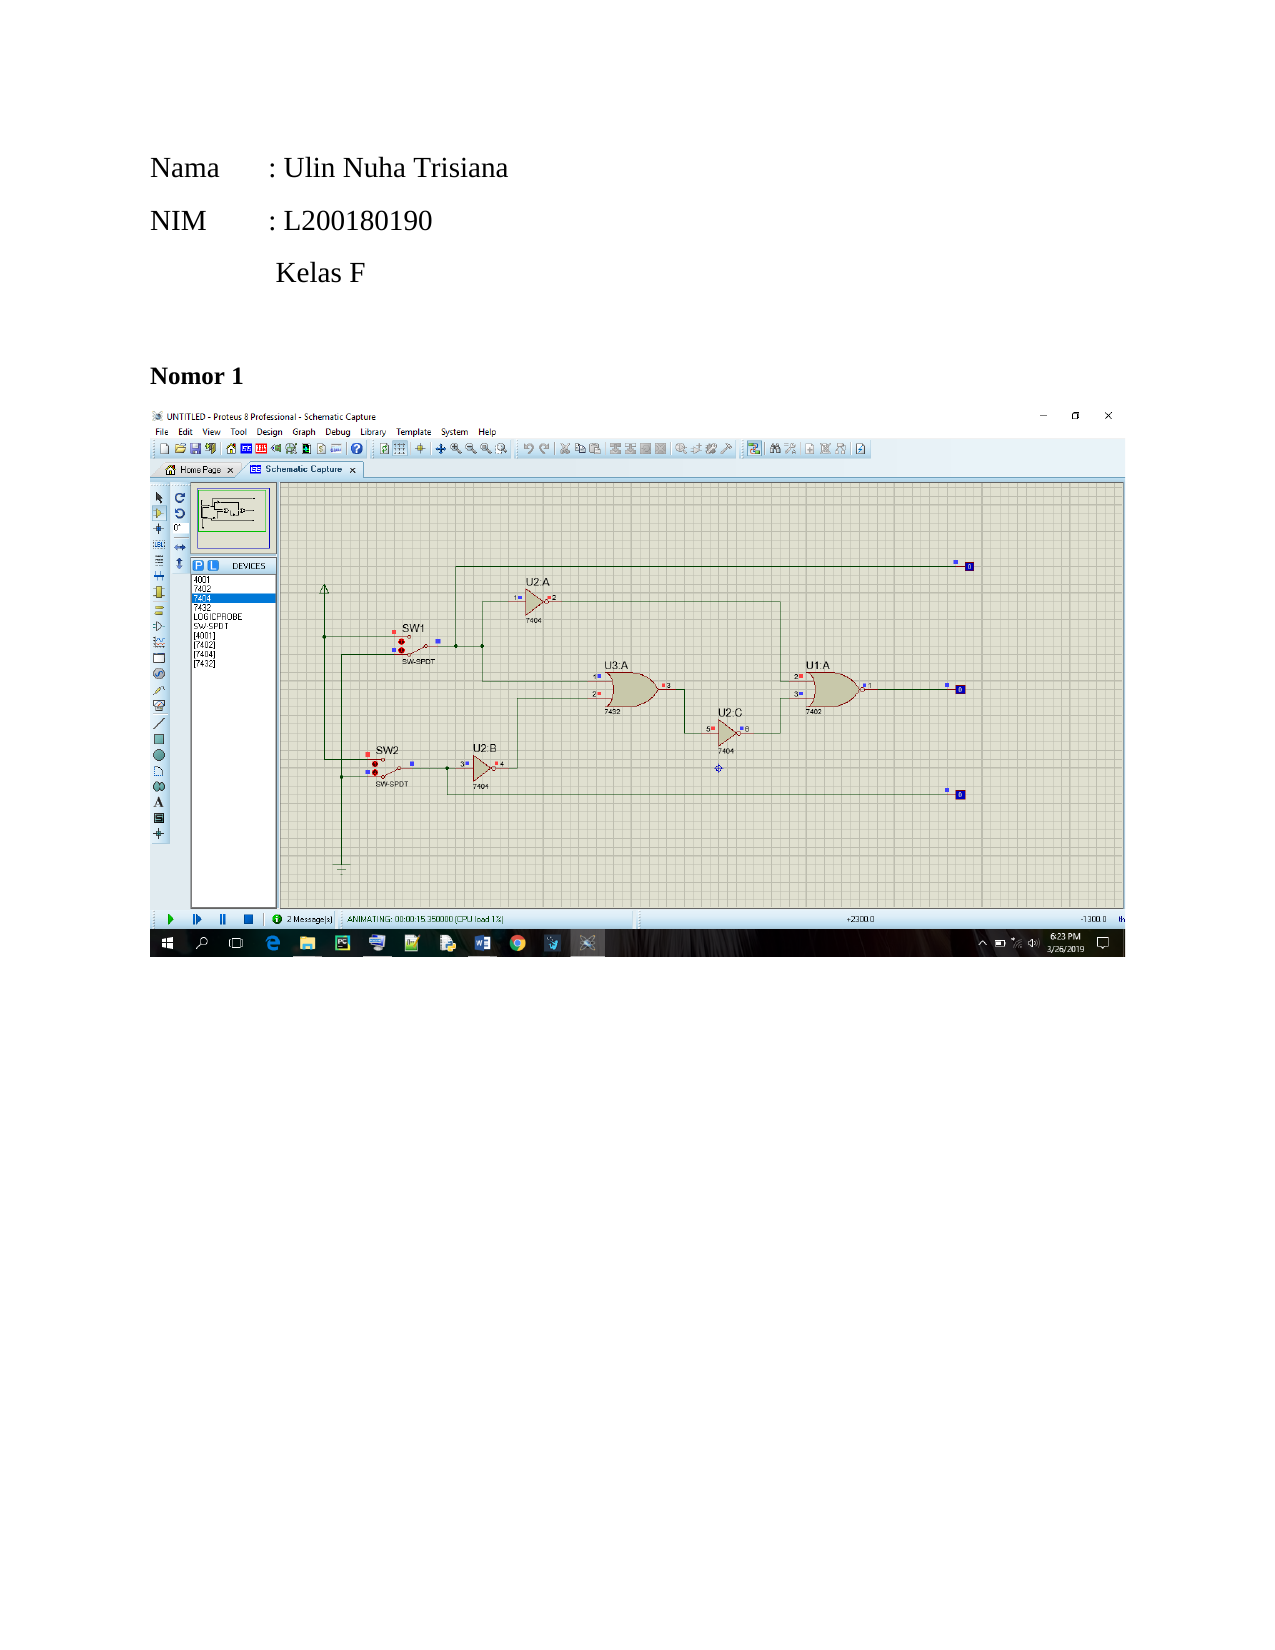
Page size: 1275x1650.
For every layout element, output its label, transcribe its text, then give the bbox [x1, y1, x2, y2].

text Nomor 1 [150, 361, 1125, 390]
text Nama : Ulin Nuha Trisiana [150, 150, 1125, 183]
text NIM : L200180190 [150, 203, 1125, 236]
picture [150, 408, 1125, 957]
text Kelas F [150, 256, 1125, 289]
